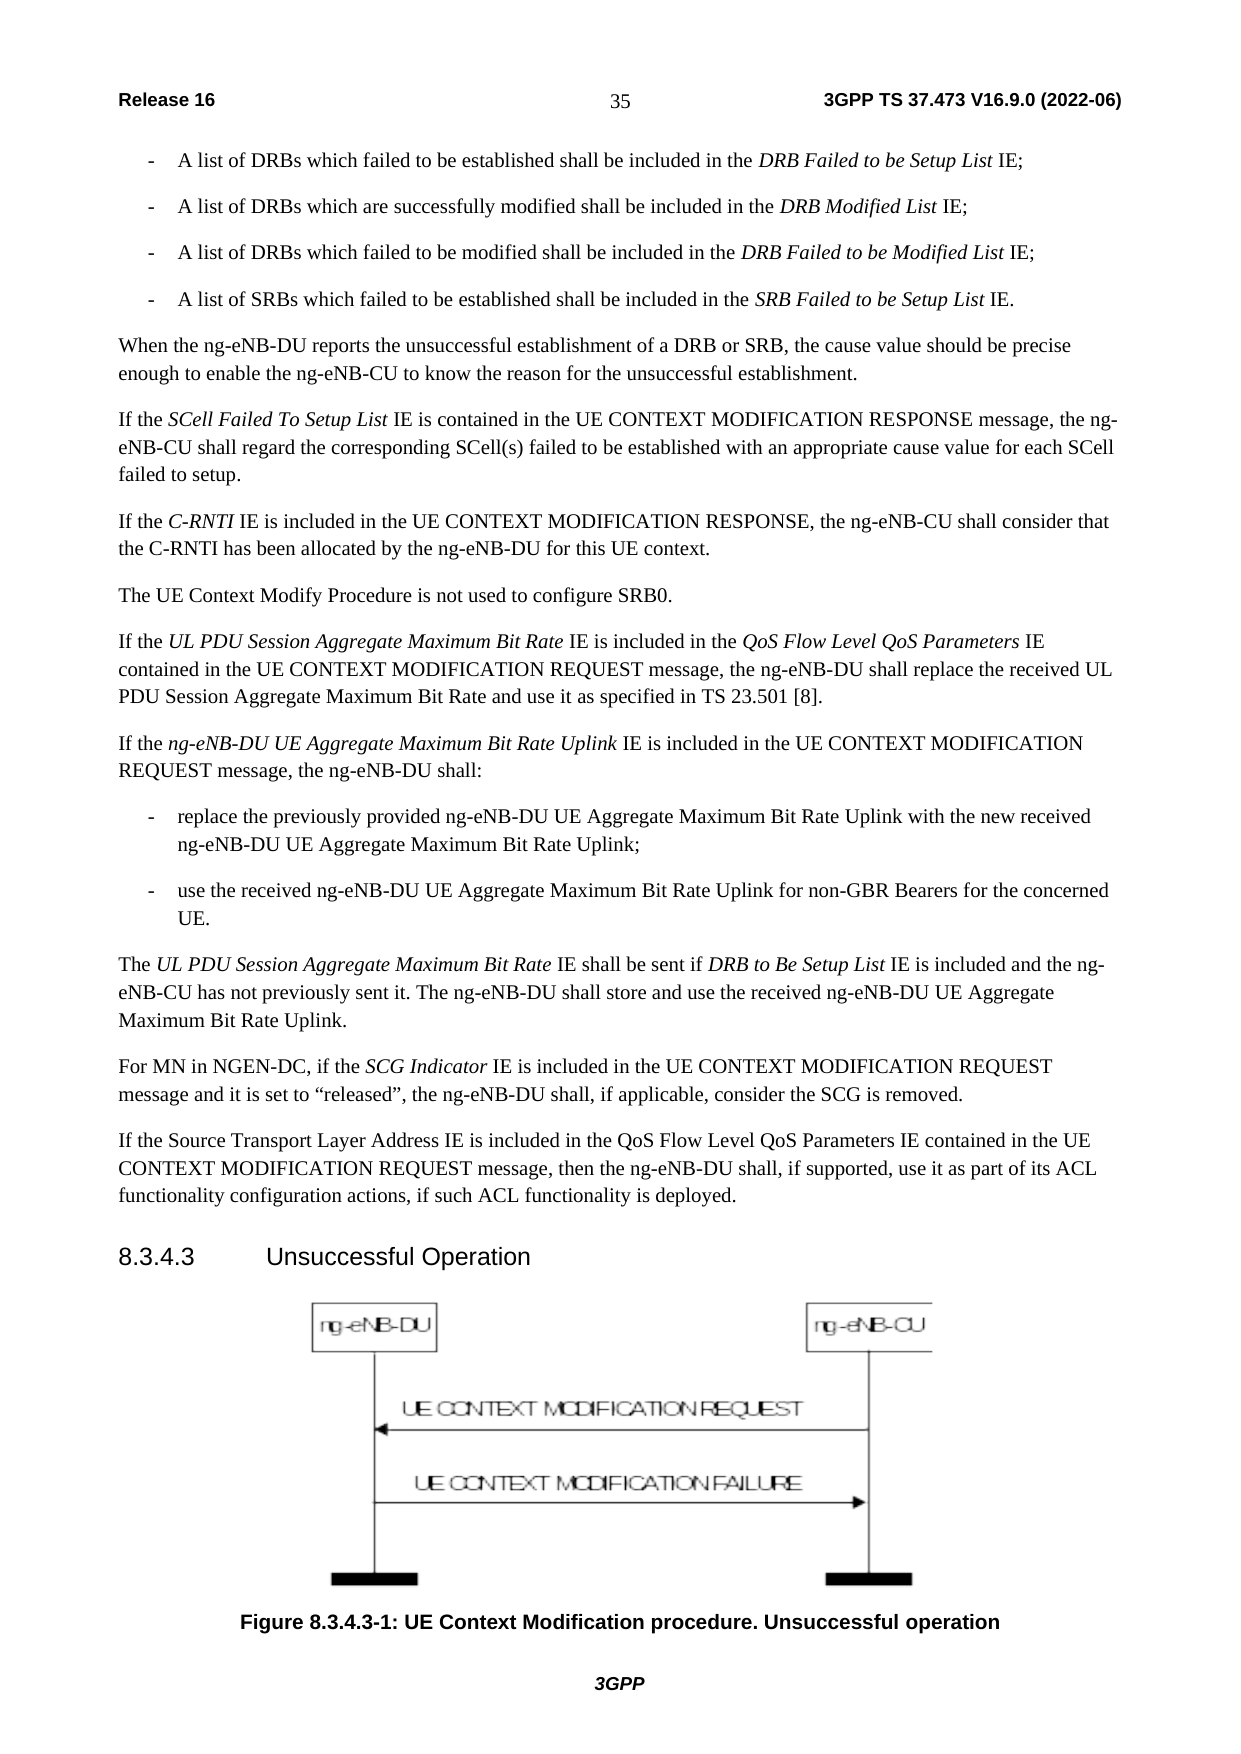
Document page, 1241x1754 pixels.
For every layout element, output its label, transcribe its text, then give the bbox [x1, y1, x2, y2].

text If the C-RNTI IE is included in the UE CONTEXT MODIFICATION RESPONSE, the ng-eNB-CU shall consider that the C-RNTI has been allocated by the ng-eNB-DU for this UE context. [118, 508, 1122, 560]
text If the Source Transport Layer Address IE is included in the QoS Flow Level QoS Parameters IE contained in the UE CONTEXT MODIFICATION REQUEST message, then the ng-eNB-DU shall, if supported, use it as part of its ACL functionality configuration actions, if such ACL functionality is deployed. [118, 1128, 1122, 1207]
text If the UL PDU Session Aggregate Maximum Bit Rate IE is included in the QoS Flow Level QoS Parameters IE contained in the UE CONTEXT MODIFICATION REQUEST message, the ng-eNB-DU shall replace the received UL PDU Session Aggregate Maximum Bit Rate and use it as specified in TS 23.501 [8]. [118, 629, 1122, 708]
subtitle 8.3.4.3 Unsuccessful Operation [118, 1242, 1122, 1271]
text - replace the previously provided ng-eNB-DU UE Aggregate Maximum Bit Rate Uplink with the new received ng-eNB-DU UE Aggregate Maximum Bit Rate Uplink; [148, 804, 1122, 856]
text For MN in NGEN-DC, if the SCG Indicator IE is included in the UE CONTEXT MODIFICATION REQUEST message and it is set to “released”, the ng-eNB-DU shall, if applicable, consider the SCG is removed. [118, 1054, 1122, 1106]
text - A list of DRBs which failed to be established shall be included in the DRB Failed to be Setup List IE; [148, 148, 1122, 172]
text Figure 8.3.4.3-1: UE Context Modification procedure. Unsuccessful operation [118, 1610, 1122, 1634]
text The UE Context Modify Procedure is not used to configure SRB0. [118, 582, 1122, 607]
text - A list of DRBs which failed to be modified shall be included in the DRB Failed to be Modified List IE; [148, 240, 1122, 264]
text - use the received ng-eNB-DU UE Aggregate Maximum Bit Rate Uplink for non-GBR Bearers for the concerned UE. [148, 878, 1122, 930]
text If the SCell Failed To Setup List IE is contained in the UE CONTEXT MODIFICATION RESPONSE message, the ng-eNB-CU shall regard the corresponding SCell(s) failed to be established with an appropriate cause value for each SCell failed to setup. [118, 407, 1122, 486]
text If the ng-eNB-DU UE Aggregate Maximum Bit Rate Uplink IE is included in the UE CONTEXT MODIFICATION REQUEST message, the ng-eNB-DU shall: [118, 730, 1122, 782]
text - A list of SRBs which failed to be established shall be included in the SRB Failed to be Setup List IE. [148, 287, 1122, 311]
text - A list of DRBs which are successfully modified shall be included in the DRB Modified List IE; [148, 194, 1122, 218]
text The UL PDU Session Aggregate Maximum Bit Rate IE shall be sent if DRB to Be Setup List IE is included and the ng-eNB-CU has not previously sent it. The ng-eNB-DU shall store and use the received ng-eNB-DU UE Aggregate Maximum Bit Rate Uplink. [118, 952, 1122, 1032]
text When the ng-eNB-DU reports the unsuccessful establishment of a DRB or SRB, the cause value should be precise enough to enable the ng-eNB-CU to know the reason for the unsuccessful establishment. [118, 333, 1122, 385]
